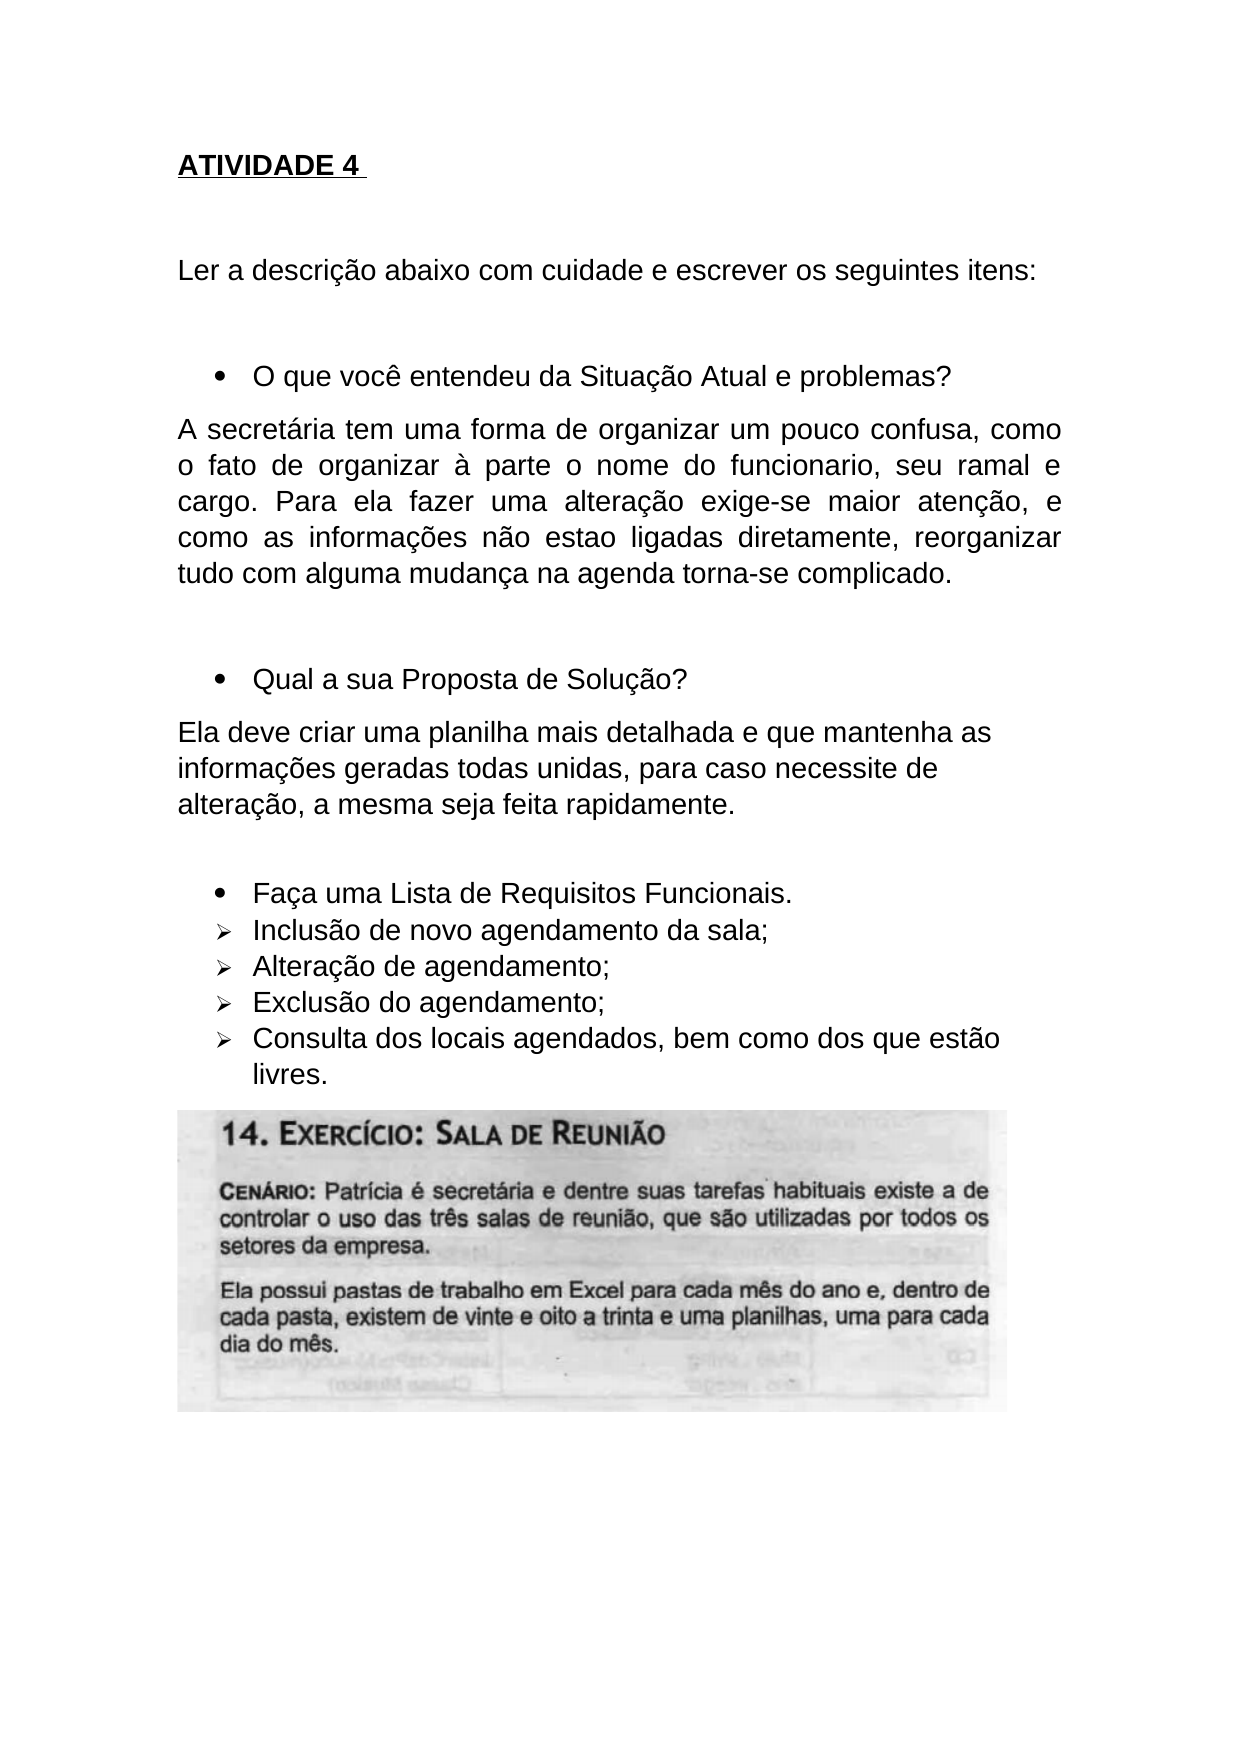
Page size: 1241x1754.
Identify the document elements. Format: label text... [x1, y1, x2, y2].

list Consulta dos locais agendados, bem como dos que estão livres. [215, 1021, 1063, 1091]
text A secretária tem uma forma de organizar um pouco confusa, como o fato de organizar à parte o nome do funcionario, seu ramal e cargo. Para ela fazer uma alteração exige-se maior atenção, e como as informações não estao ligadas diretamente, reorganizar tudo com alguma mudança na agenda torna-se complicado. [177, 412, 1063, 590]
text Ler a descrição abaixo com cuidade e escrever os seguintes itens: [177, 253, 1063, 287]
list O que você entendeu da Situação Atual e problemas? [215, 359, 1063, 393]
list Exclusão do agendamento; [215, 985, 1063, 1018]
list Faça uma Lista de Requisitos Funcionais. [215, 876, 1063, 910]
picture [177, 1110, 1008, 1412]
text Ela deve criar uma planilha mais detalhada e que mantenha as informações geradas todas unidas, para caso necessite de alteração, a mesma seja feita rapidamente. [177, 715, 1063, 821]
list Alteração de agendamento; [215, 949, 1063, 982]
list Inclusão de novo agendamento da sala; [215, 913, 1063, 946]
list Qual a sua Proposta de Solução? [215, 662, 1063, 696]
text ATIVIDADE 4 [177, 148, 1063, 181]
